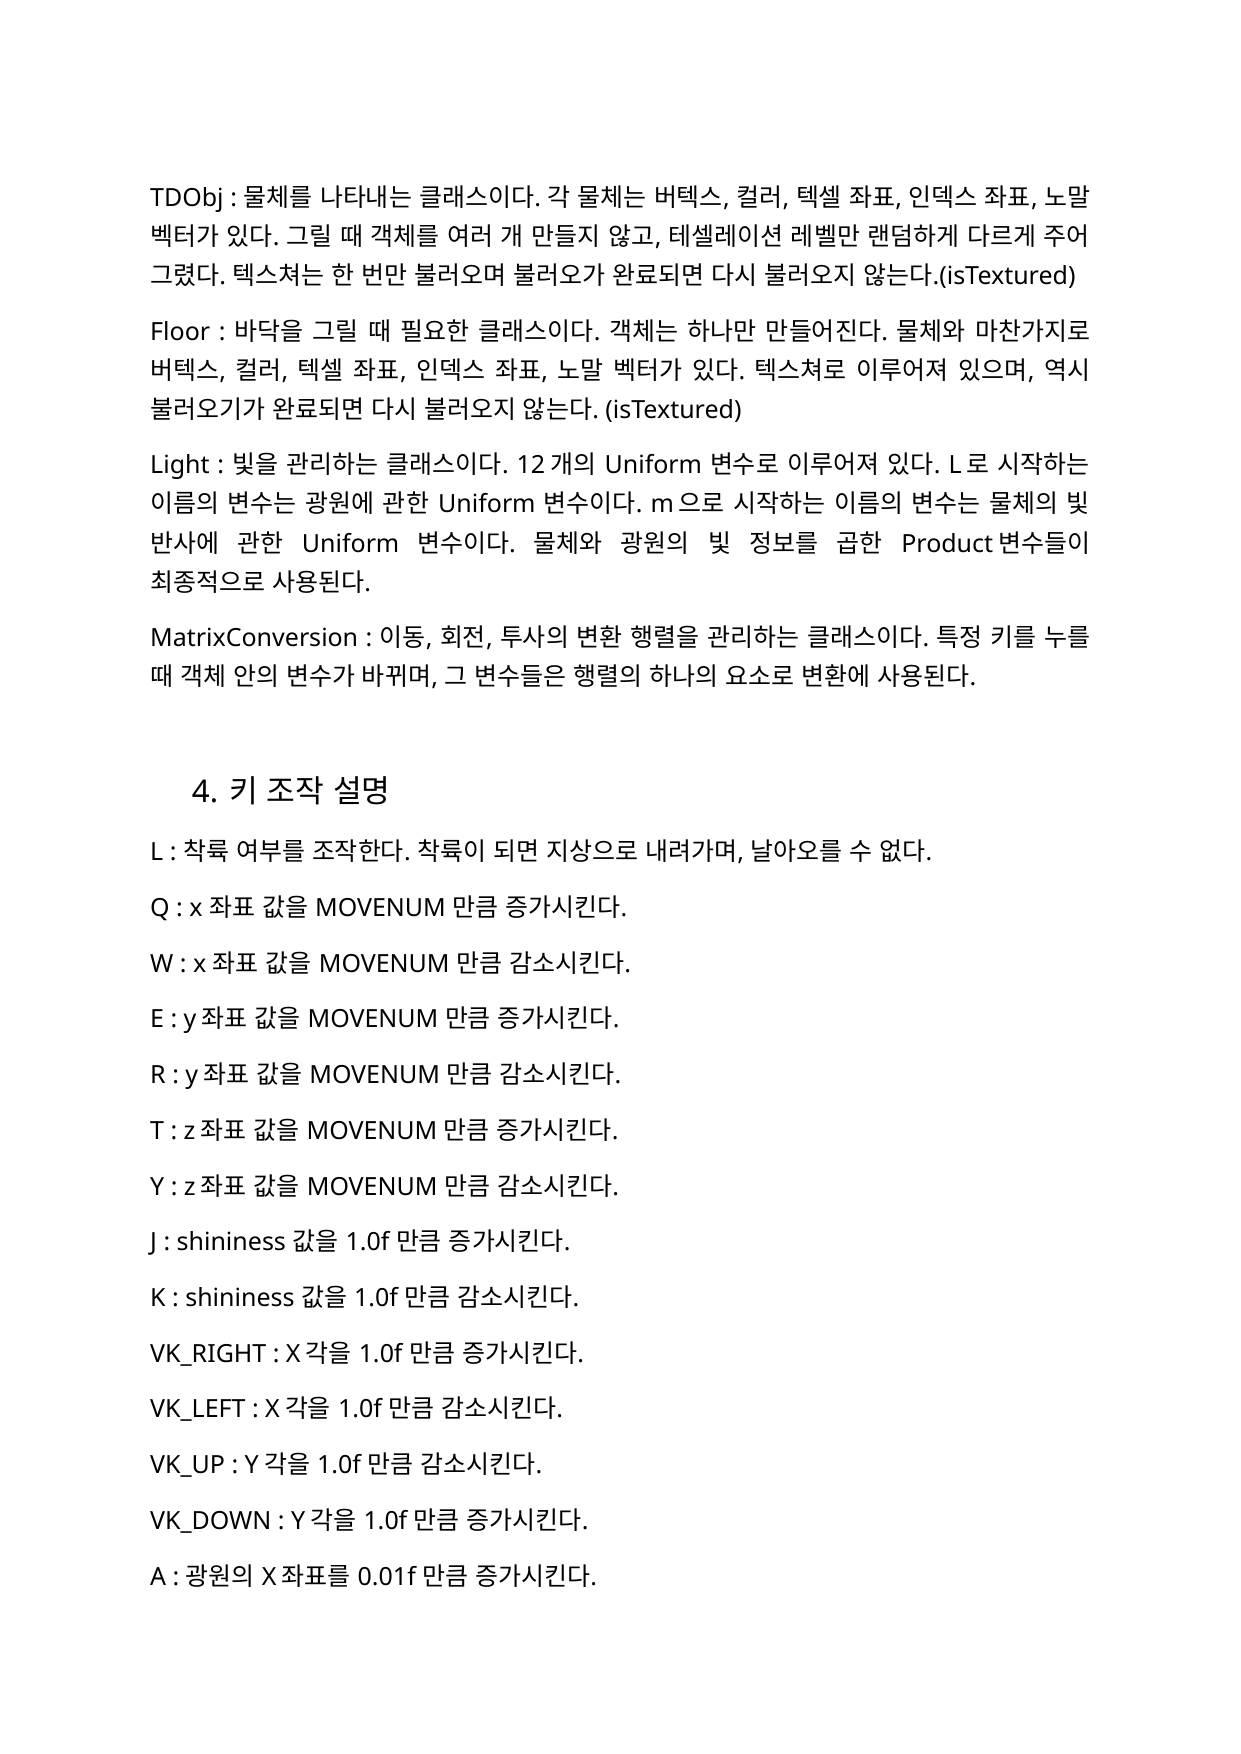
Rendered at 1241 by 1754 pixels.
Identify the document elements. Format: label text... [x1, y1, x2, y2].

text R : y좌표 값을 MOVENUM 만큼 감소시킨다. [150, 1054, 1090, 1091]
text VK_LEFT : X각을 1.0f 만큼 감소시킨다. [150, 1389, 1090, 1425]
text K : shininess 값을 1.0f 만큼 감소시킨다. [150, 1277, 1090, 1314]
text Q : x 좌표 값을 MOVENUM 만큼 증가시킨다. [150, 887, 1090, 924]
text Y : z좌표 값을 MOVENUM 만큼 감소시킨다. [150, 1166, 1090, 1202]
text A : 광원의 X좌표를 0.01f 만큼 증가시킨다. [150, 1556, 1090, 1592]
text E : y좌표 값을 MOVENUM 만큼 증가시킨다. [150, 999, 1090, 1035]
text J : shininess 값을 1.0f 만큼 증가시킨다. [150, 1222, 1090, 1258]
text MatrixConversion : 이동, 회전, 투사의 변환 행렬을 관리하는 클래스이다. 특정 키를 누를 때 객체 안의 변수가 바뀌며, 그 변수들은 행렬의 하나의 요소로 변환에 사용된다. [150, 618, 1090, 693]
text VK_RIGHT : X각을 1.0f 만큼 증가시킨다. [150, 1333, 1090, 1369]
text T : z좌표 값을 MOVENUM 만큼 증가시킨다. [150, 1110, 1090, 1147]
text W : x 좌표 값을 MOVENUM 만큼 감소시킨다. [150, 943, 1090, 979]
list 키 조작 설명 [192, 766, 1090, 811]
text TDObj : 물체를 나타내는 클래스이다. 각 물체는 버텍스, 컬러, 텍셀 좌표, 인덱스 좌표, 노말 벡터가 있다. 그릴 때 객체를 여러 개 만들지 않고, 테셀레이션 레벨만 랜덤하게 다르게 주어 그렸다. 텍스쳐는 한 번만 불러오며 불러오가 완료되면 다시 불러오지 않는다.(isTextured) [150, 177, 1090, 292]
text Light : 빛을 관리하는 클래스이다. 12개의 Uniform 변수로 이루어져 있다. L로 시작하는 이름의 변수는 광원에 관한 Uniform 변수이다. m으로 시작하는 이름의 변수는 물체의 빛 반사에 관한 Uniform 변수이다. 물체와 광원의 빛 정보를 곱한 Product변수들이 최종적으로 사용된다. [150, 445, 1090, 598]
text VK_DOWN : Y각을 1.0f 만큼 증가시킨다. [150, 1500, 1090, 1537]
text VK_UP : Y각을 1.0f 만큼 감소시킨다. [150, 1445, 1090, 1481]
text Floor : 바닥을 그릴 때 필요한 클래스이다. 객체는 하나만 만들어진다. 물체와 마찬가지로 버텍스, 컬러, 텍셀 좌표, 인덱스 좌표, 노말 벡터가 있다. 텍스쳐로 이루어져 있으며, 역시 불러오기가 완료되면 다시 불러오지 않는다. (isTextured) [150, 311, 1090, 425]
text L : 착륙 여부를 조작한다. 착륙이 되면 지상으로 내려가며, 날아오를 수 없다. [150, 832, 1090, 868]
